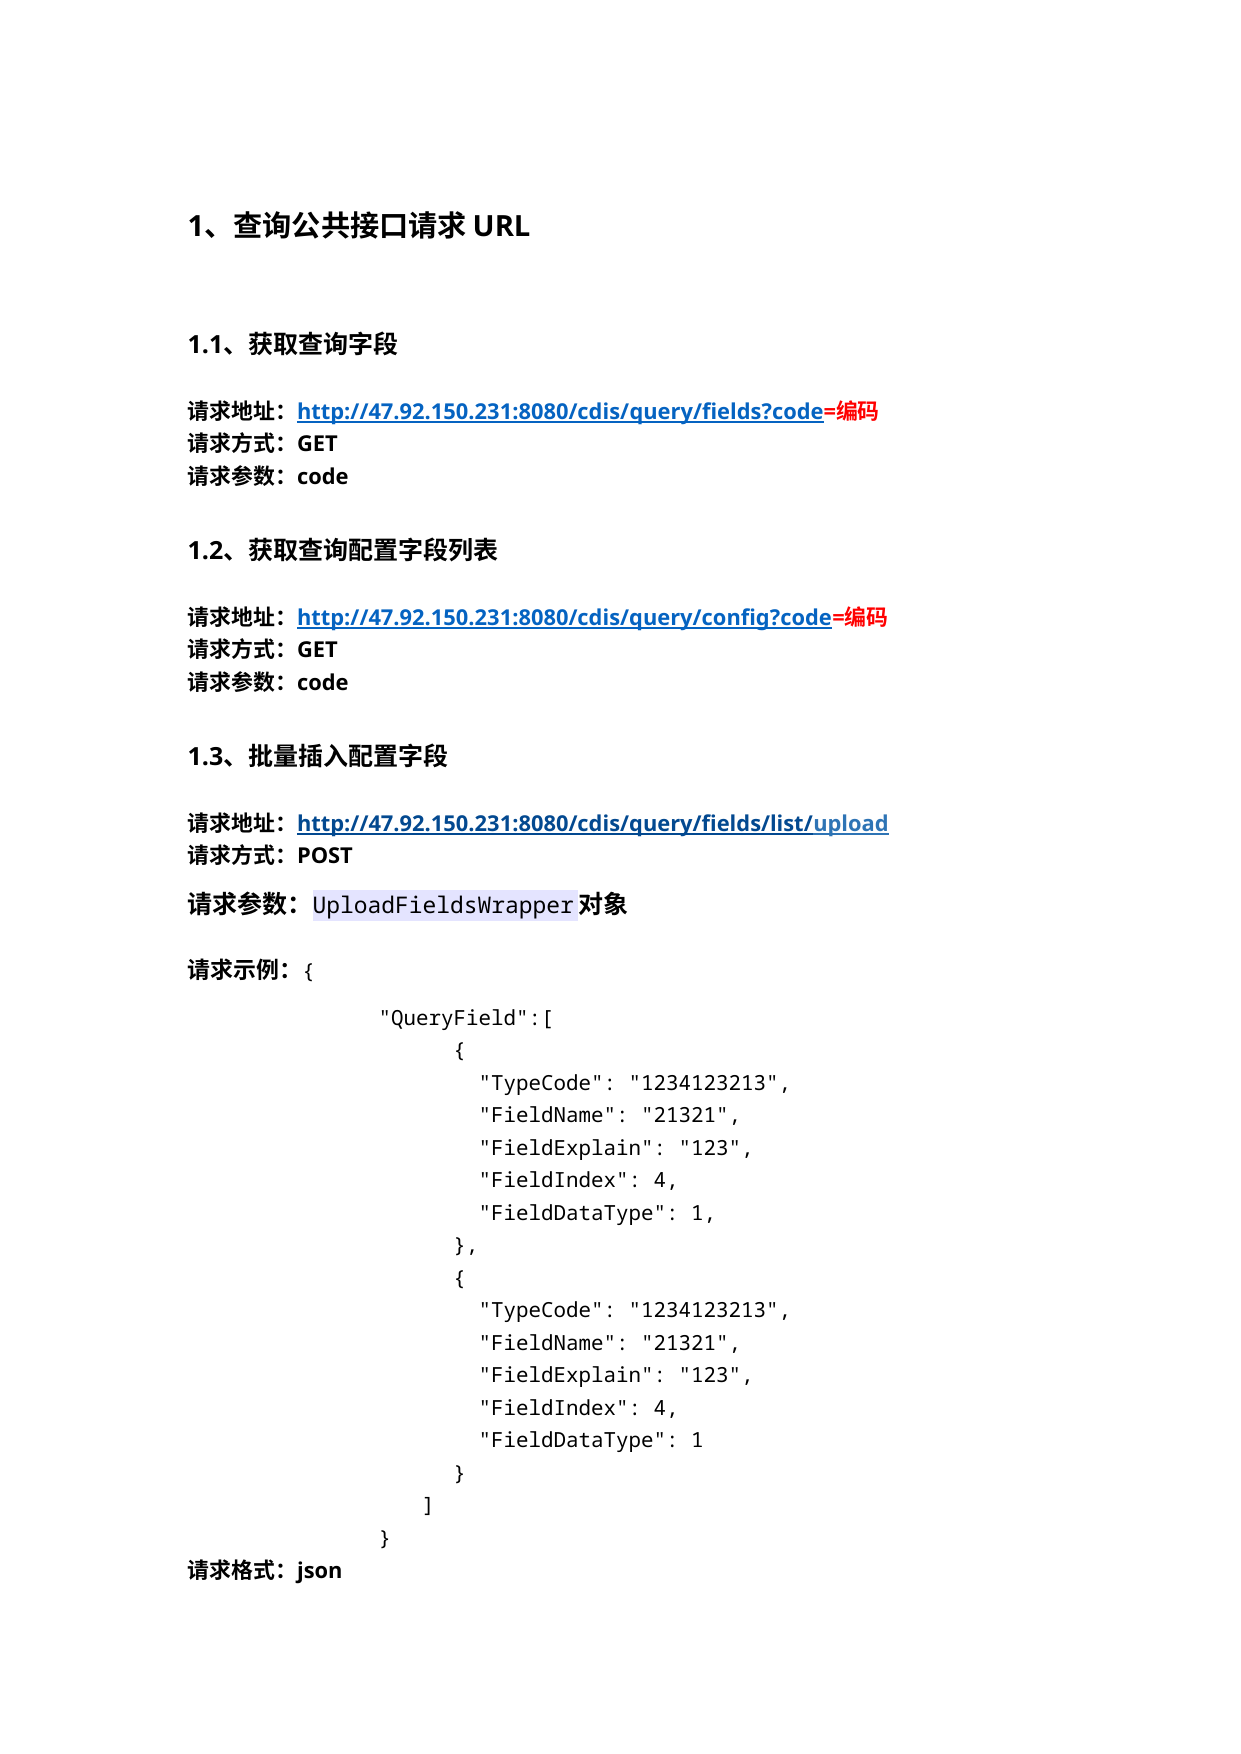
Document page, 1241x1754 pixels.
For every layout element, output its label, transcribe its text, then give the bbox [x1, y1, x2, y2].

text "FieldExplain": "123", [187, 1358, 1053, 1391]
text } [187, 1456, 1053, 1488]
text }, [187, 1228, 1053, 1261]
text { [187, 1033, 1053, 1066]
text 请求地址：http://47.92.150.231:8080/cdis/query/config?code=编码 [187, 599, 1053, 632]
text "FieldDataType": 1, [187, 1196, 1053, 1228]
subtitle 1.2、获取查询配置字段列表 [187, 516, 1053, 581]
text "FieldIndex": 4, [187, 1163, 1053, 1196]
subtitle 1.1、获取查询字段 [187, 310, 1053, 375]
text ] [187, 1488, 1053, 1521]
text 请求参数：UploadFieldsWrapper对象 [187, 871, 1053, 936]
text 请求示例：{ [187, 936, 1053, 1001]
text 请求地址：http://47.92.150.231:8080/cdis/query/fields?code=编码 [187, 393, 1053, 426]
text "FieldIndex": 4, [187, 1391, 1053, 1423]
text 请求参数：code [187, 664, 1053, 697]
text 请求方式：GET [187, 632, 1053, 664]
text "FieldExplain": "123", [187, 1131, 1053, 1163]
text 请求方式：GET [187, 426, 1053, 458]
text 请求地址：http://47.92.150.231:8080/cdis/query/fields/list/upload [187, 806, 1053, 838]
text 请求参数：code [187, 458, 1053, 491]
text "QueryField":[ [187, 1001, 1053, 1033]
text { [187, 1261, 1053, 1293]
subtitle 1.3、批量插入配置字段 [187, 722, 1053, 787]
text "FieldDataType": 1 [187, 1423, 1053, 1456]
subtitle 1、查询公共接口请求URL [187, 191, 1053, 256]
text "TypeCode": "1234123213", [187, 1293, 1053, 1326]
text "FieldName": "21321", [187, 1098, 1053, 1131]
text 请求方式：POST [187, 838, 1053, 871]
text "TypeCode": "1234123213", [187, 1066, 1053, 1098]
text } [187, 1521, 1053, 1553]
text 请求格式：json [187, 1553, 1053, 1586]
text "FieldName": "21321", [187, 1326, 1053, 1358]
